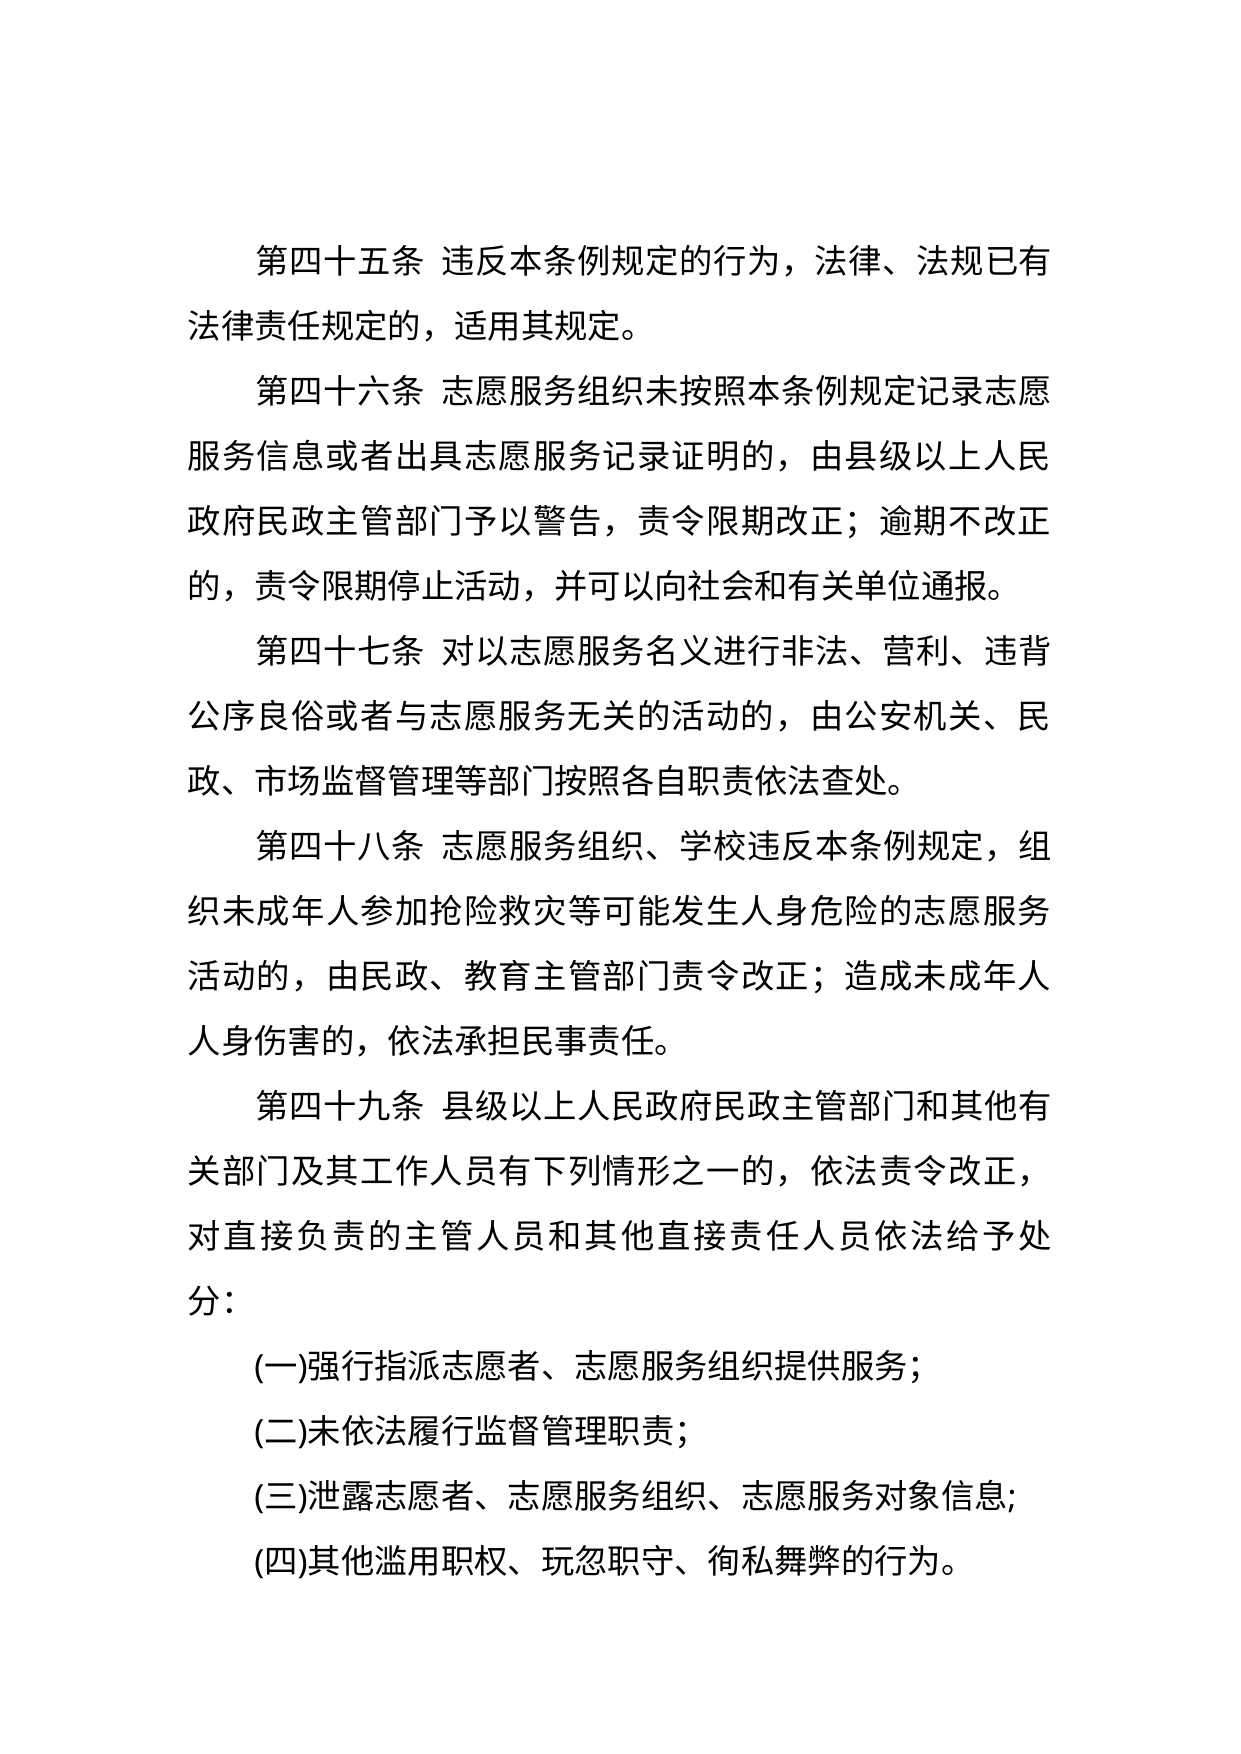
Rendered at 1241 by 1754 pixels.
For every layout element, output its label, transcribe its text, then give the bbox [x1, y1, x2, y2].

text 第四十五条 违反本条例规定的行为，法律、法规已有法律责任规定的，适用其规定。 [187, 227, 1053, 357]
text (二)未依法履行监督管理职责； [187, 1397, 1053, 1462]
text 第四十九条 县级以上人民政府民政主管部门和其他有关部门及其工作人员有下列情形之一的，依法责令改正，对直接负责的主管人员和其他直接责任人员依法给予处分： [187, 1072, 1053, 1332]
text (三)泄露志愿者、志愿服务组织、志愿服务对象信息; [187, 1462, 1053, 1527]
text (一)强行指派志愿者、志愿服务组织提供服务； [187, 1332, 1053, 1397]
text (四)其他滥用职权、玩忽职守、徇私舞弊的行为。 [187, 1527, 1053, 1592]
text 第四十七条 对以志愿服务名义进行非法、营利、违背公序良俗或者与志愿服务无关的活动的，由公安机关、民政、市场监督管理等部门按照各自职责依法查处。 [187, 617, 1053, 812]
text 第四十六条 志愿服务组织未按照本条例规定记录志愿服务信息或者出具志愿服务记录证明的，由县级以上人民政府民政主管部门予以警告，责令限期改正；逾期不改正的，责令限期停止活动，并可以向社会和有关单位通报。 [187, 357, 1053, 617]
text 第四十八条 志愿服务组织、学校违反本条例规定，组织未成年人参加抢险救灾等可能发生人身危险的志愿服务活动的，由民政、教育主管部门责令改正；造成未成年人人身伤害的，依法承担民事责任。 [187, 812, 1053, 1072]
